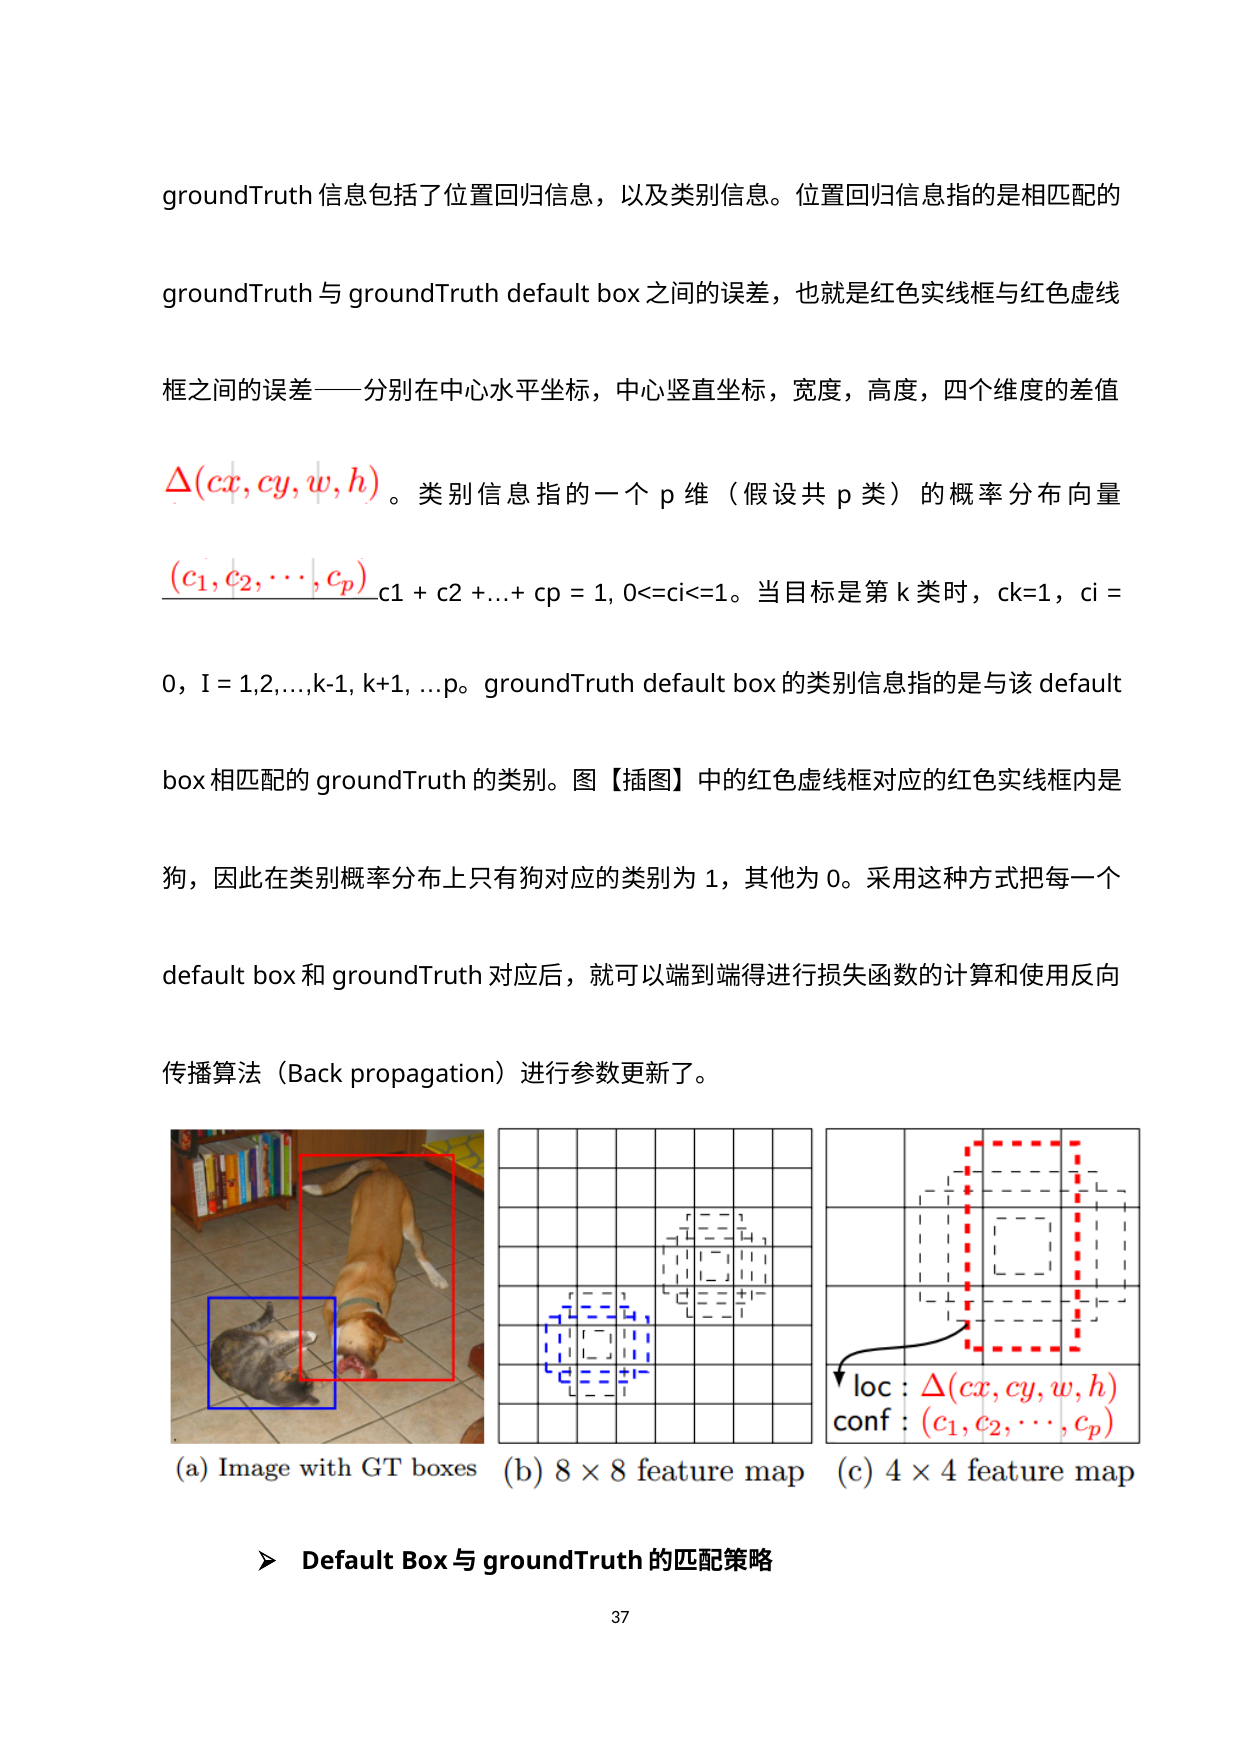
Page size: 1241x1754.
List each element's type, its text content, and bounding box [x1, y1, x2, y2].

picture [161, 1121, 1166, 1499]
picture [161, 461, 390, 504]
list Default Box与groundTruth的匹配策略 [257, 1526, 1122, 1591]
picture [161, 558, 378, 602]
